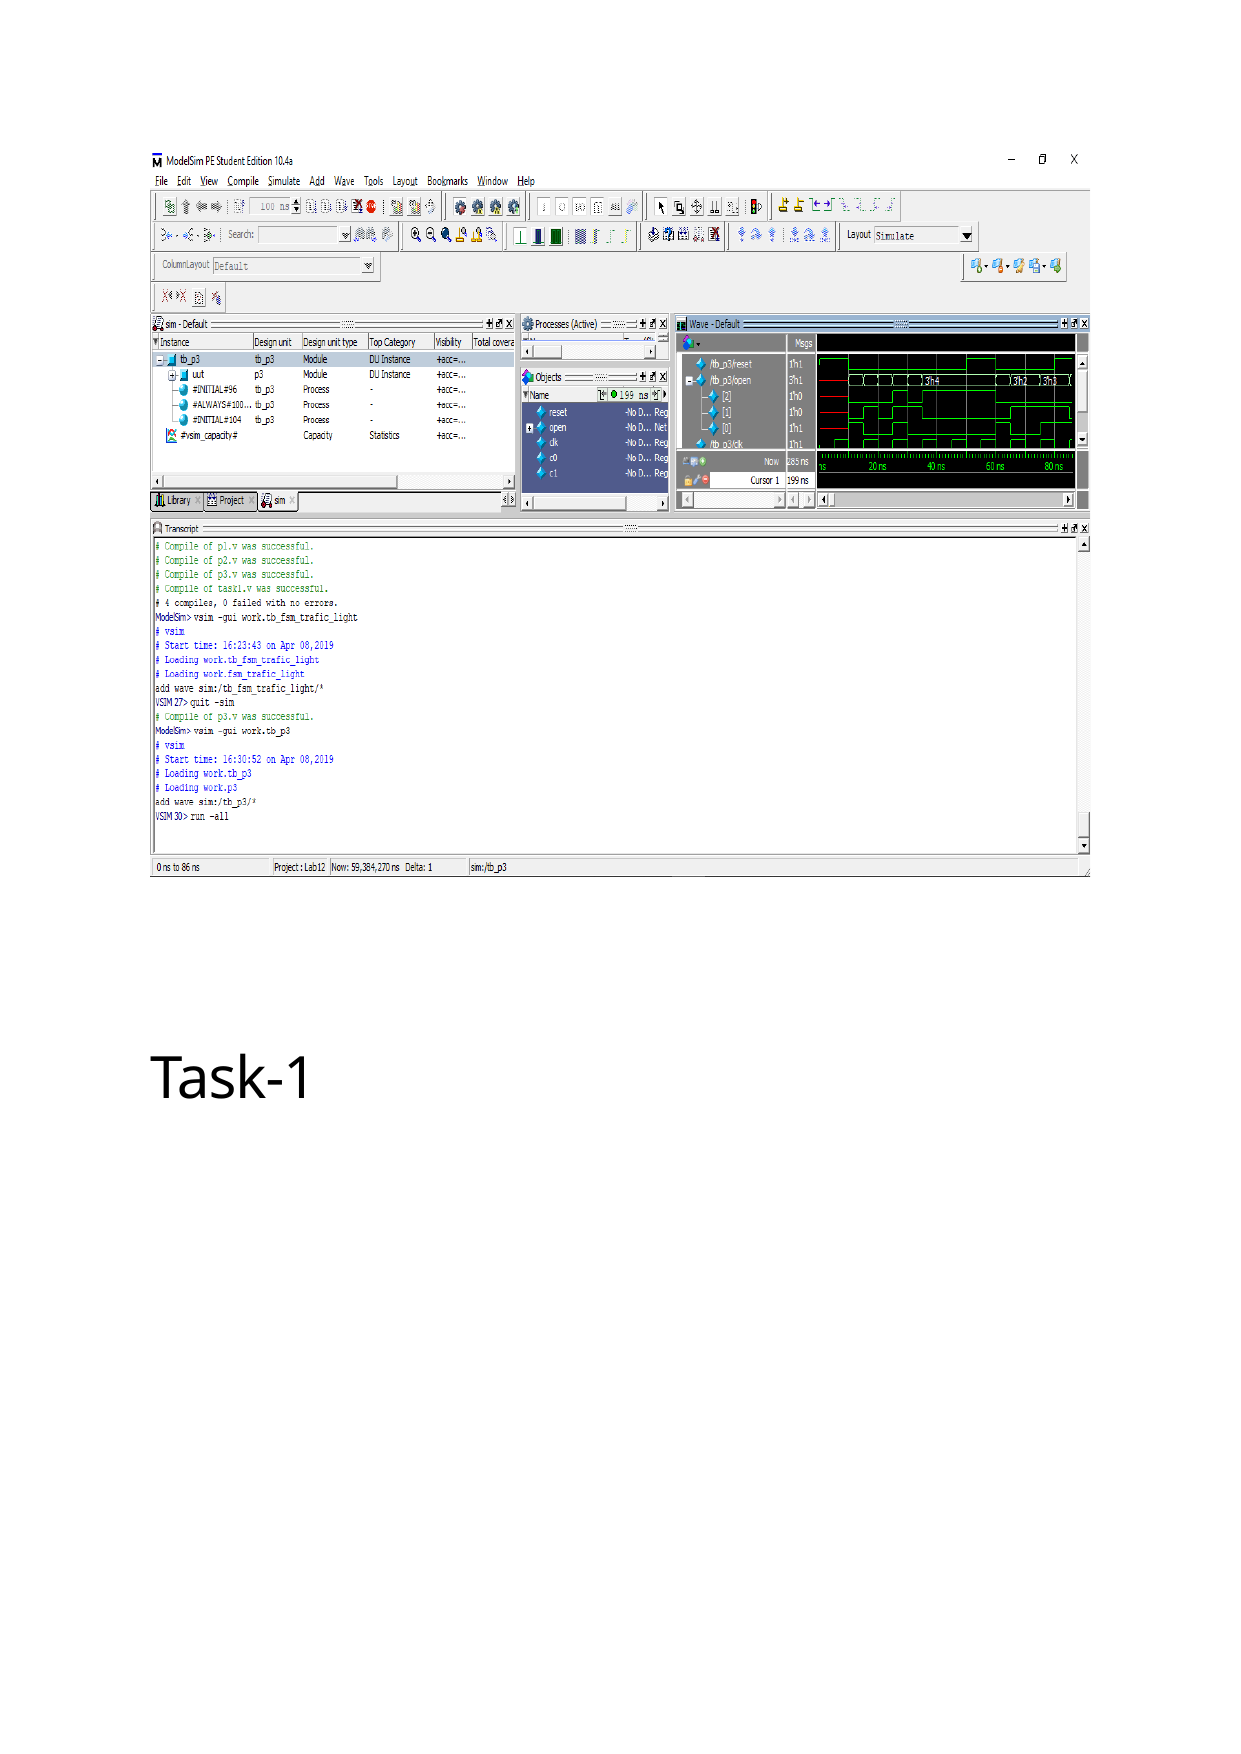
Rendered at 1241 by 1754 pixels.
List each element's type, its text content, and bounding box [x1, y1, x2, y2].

title Task-1 [150, 1036, 1090, 1116]
picture [150, 150, 1091, 877]
